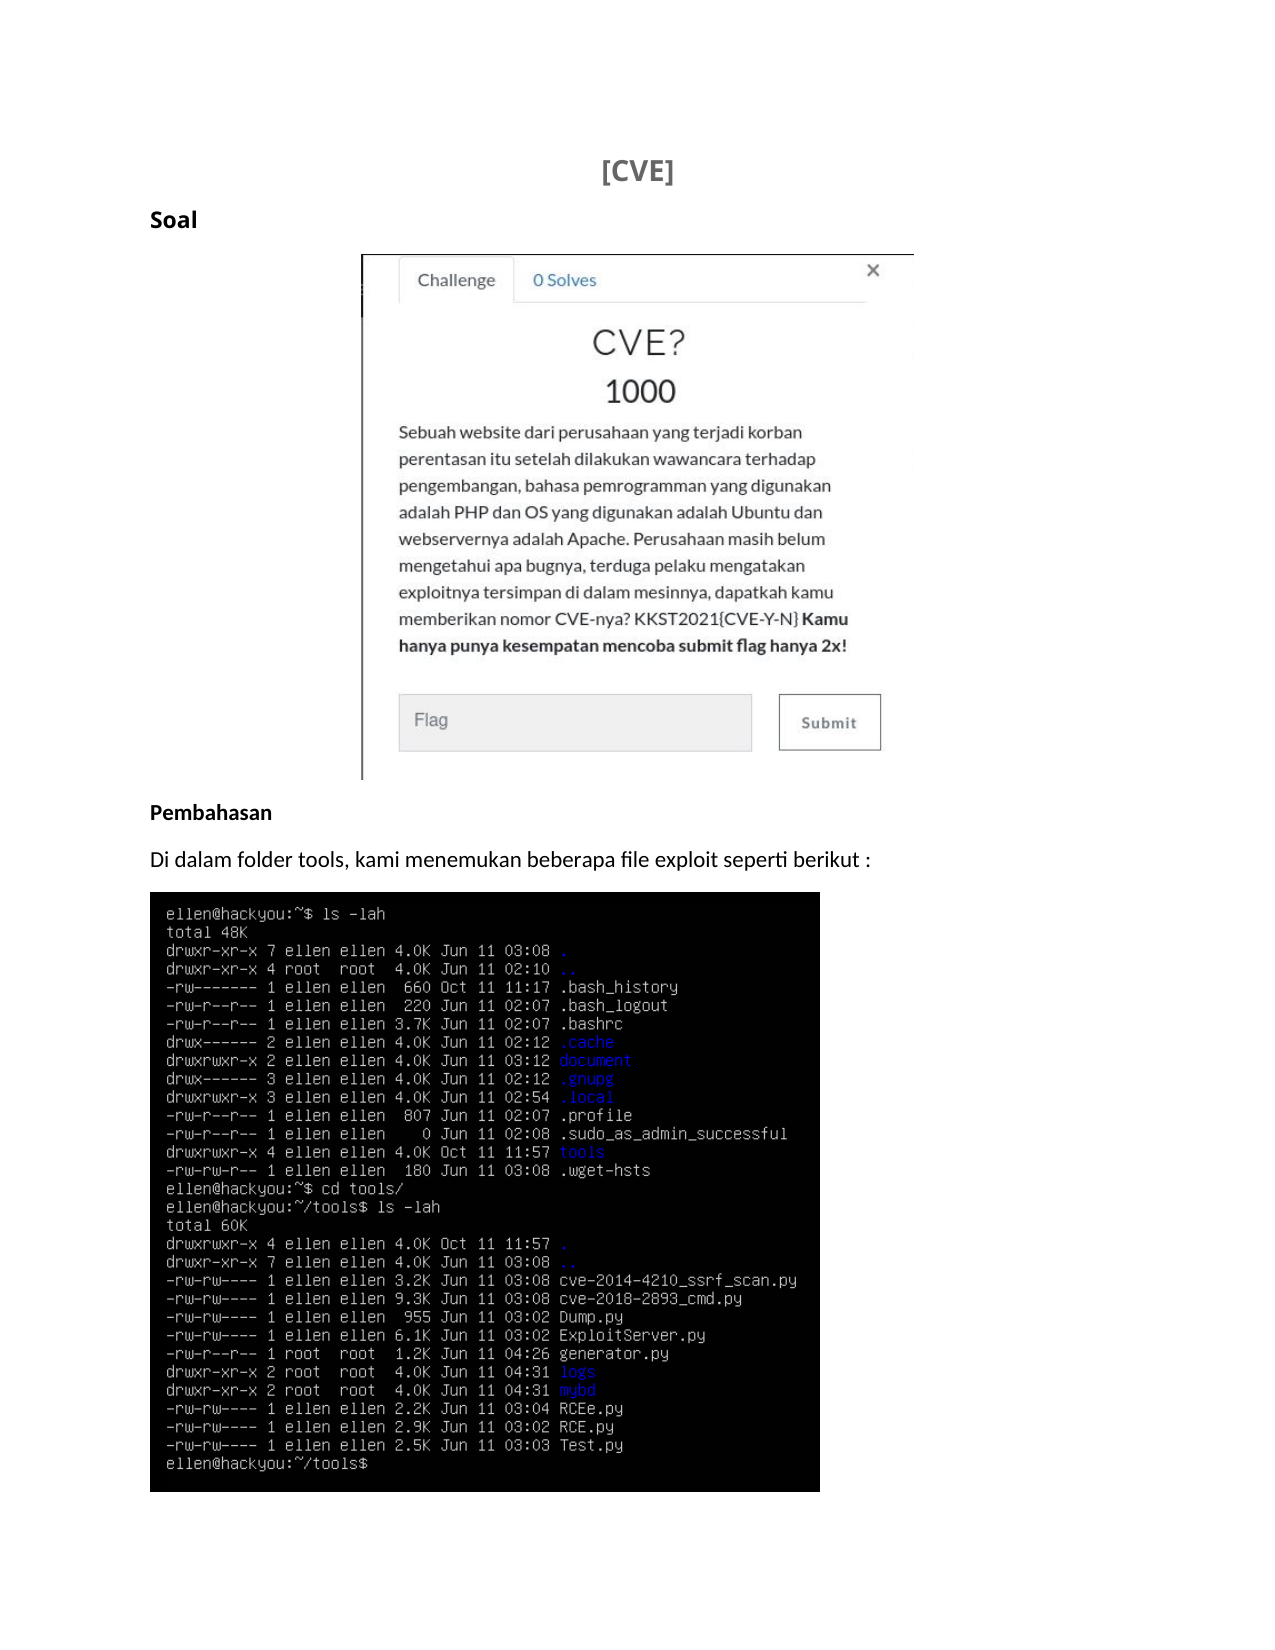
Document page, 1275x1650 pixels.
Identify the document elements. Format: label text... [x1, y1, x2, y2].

subtitle [CVE] [150, 150, 1125, 190]
text Pembahasan [150, 798, 1125, 826]
text Soal [150, 204, 1125, 235]
text Di dalam folder tools, kami menemukan beberapa file exploit seperti berikut : [150, 845, 1125, 873]
picture [361, 254, 914, 780]
picture [150, 892, 820, 1492]
